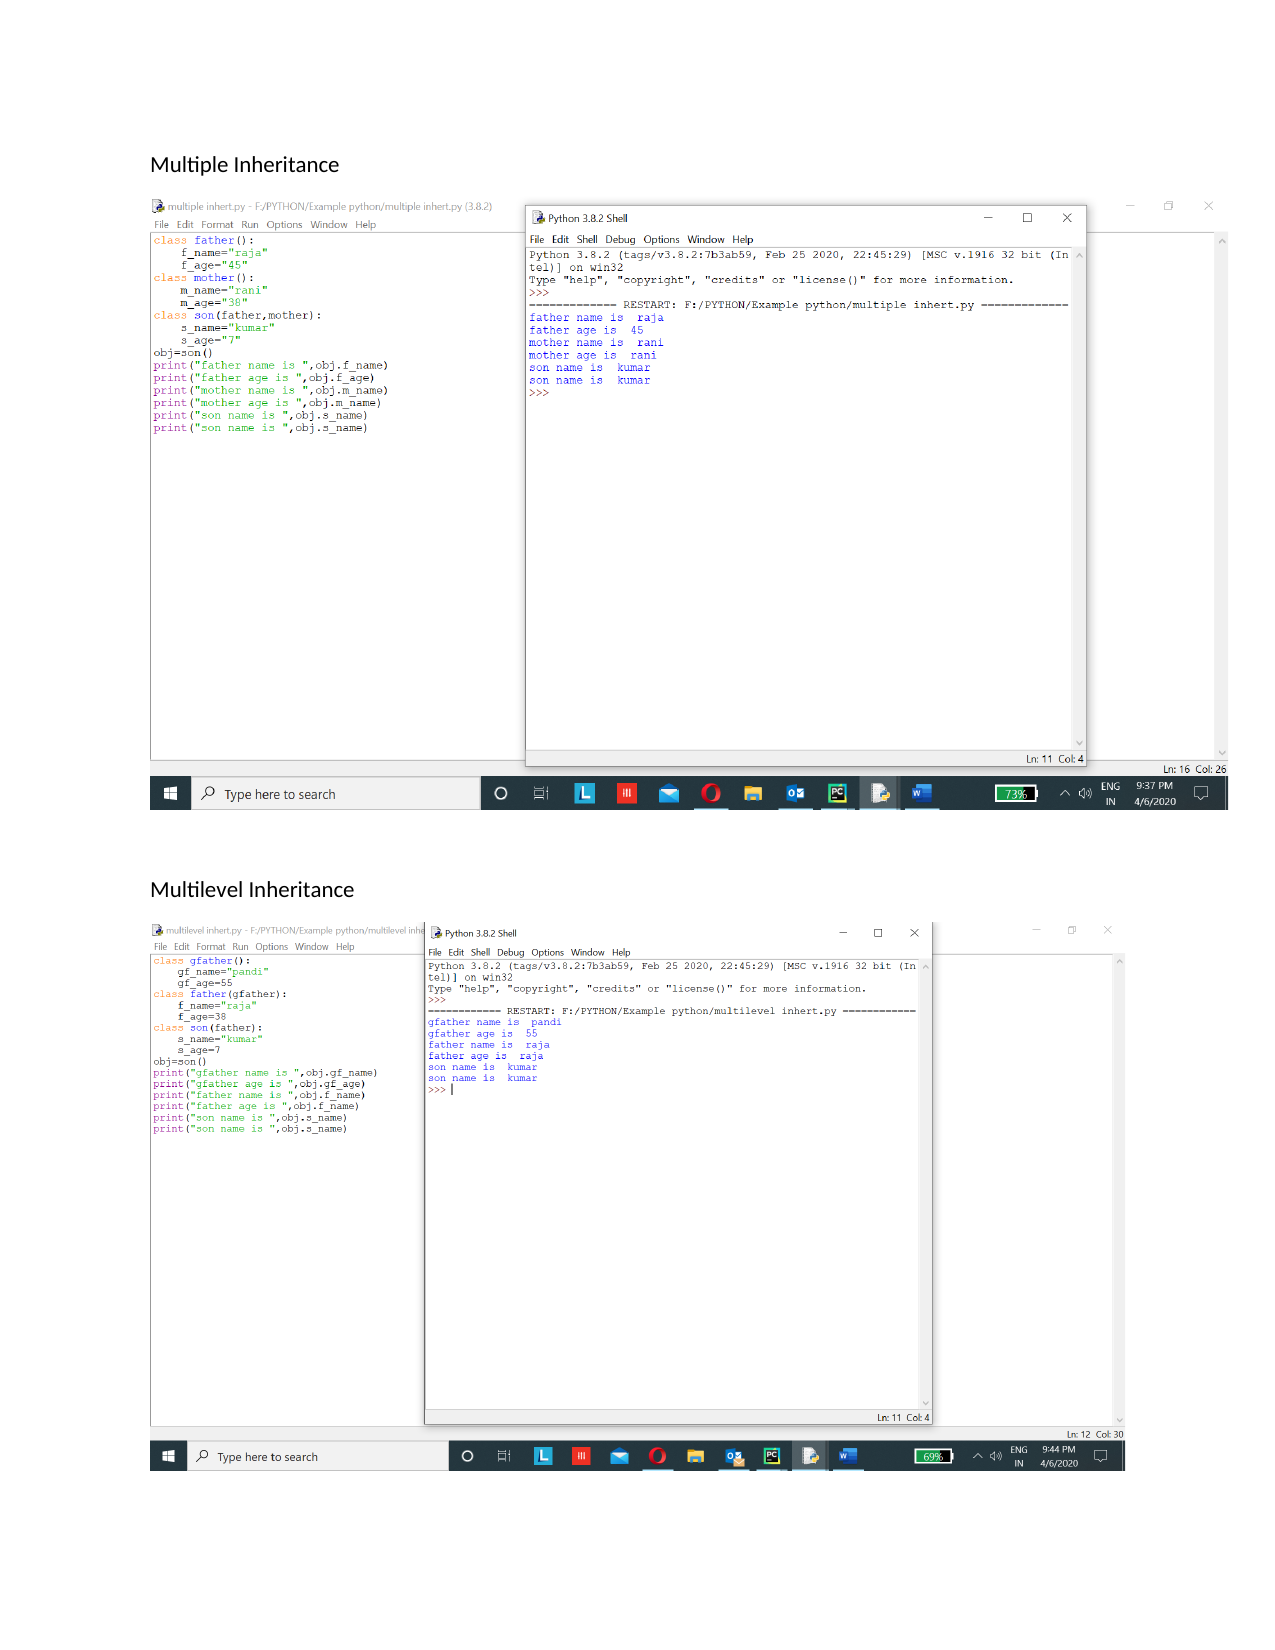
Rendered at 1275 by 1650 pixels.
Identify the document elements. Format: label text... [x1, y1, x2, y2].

text Multiple Inheritance [150, 150, 1125, 178]
picture [150, 922, 1125, 1471]
picture [150, 196, 1229, 810]
text Multilevel Inheritance [150, 875, 1125, 903]
